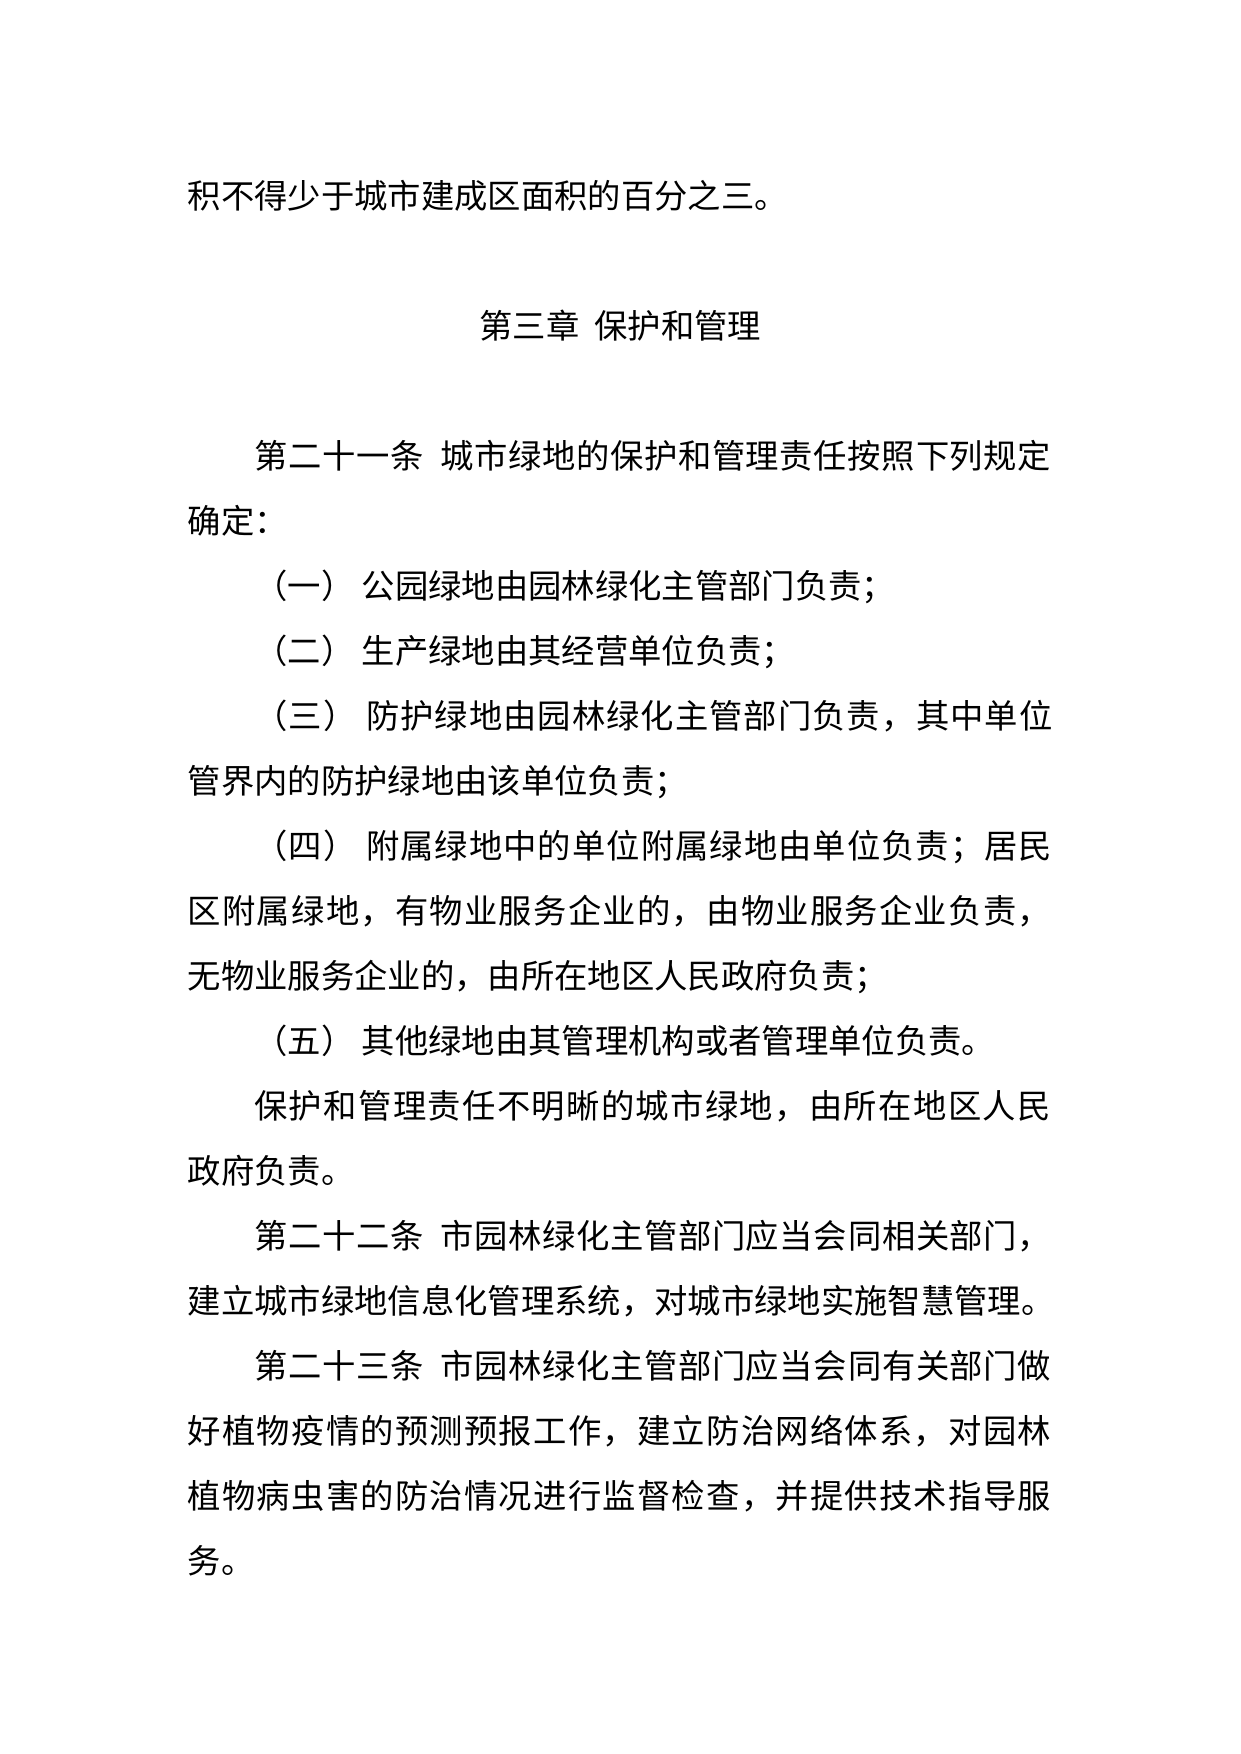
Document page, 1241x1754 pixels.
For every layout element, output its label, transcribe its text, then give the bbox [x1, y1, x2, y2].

text 第三章 保护和管理 [187, 292, 1053, 357]
text （二） 生产绿地由其经营单位负责； [187, 617, 1053, 682]
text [187, 162, 1053, 227]
text 第二十三条 市园林绿化主管部门应当会同有关部门做好植物疫情的预测预报工作，建立防治网络体系，对园林植物病虫害的防治情况进行监督检查，并提供技术指导服务。 [187, 1332, 1053, 1592]
text 保护和管理责任不明晰的城市绿地，由所在地区人民政府负责。 [187, 1072, 1053, 1202]
text 第二十一条 城市绿地的保护和管理责任按照下列规定确定： [187, 422, 1053, 552]
text （三） 防护绿地由园林绿化主管部门负责，其中单位管界内的防护绿地由该单位负责； [187, 682, 1053, 812]
text 第二十二条 市园林绿化主管部门应当会同相关部门，建立城市绿地信息化管理系统，对城市绿地实施智慧管理。 [187, 1202, 1053, 1332]
text （五） 其他绿地由其管理机构或者管理单位负责。 [187, 1007, 1053, 1072]
text （一） 公园绿地由园林绿化主管部门负责； [187, 552, 1053, 617]
text （四） 附属绿地中的单位附属绿地由单位负责；居民区附属绿地，有物业服务企业的，由物业服务企业负责，无物业服务企业的，由所在地区人民政府负责； [187, 812, 1053, 1007]
